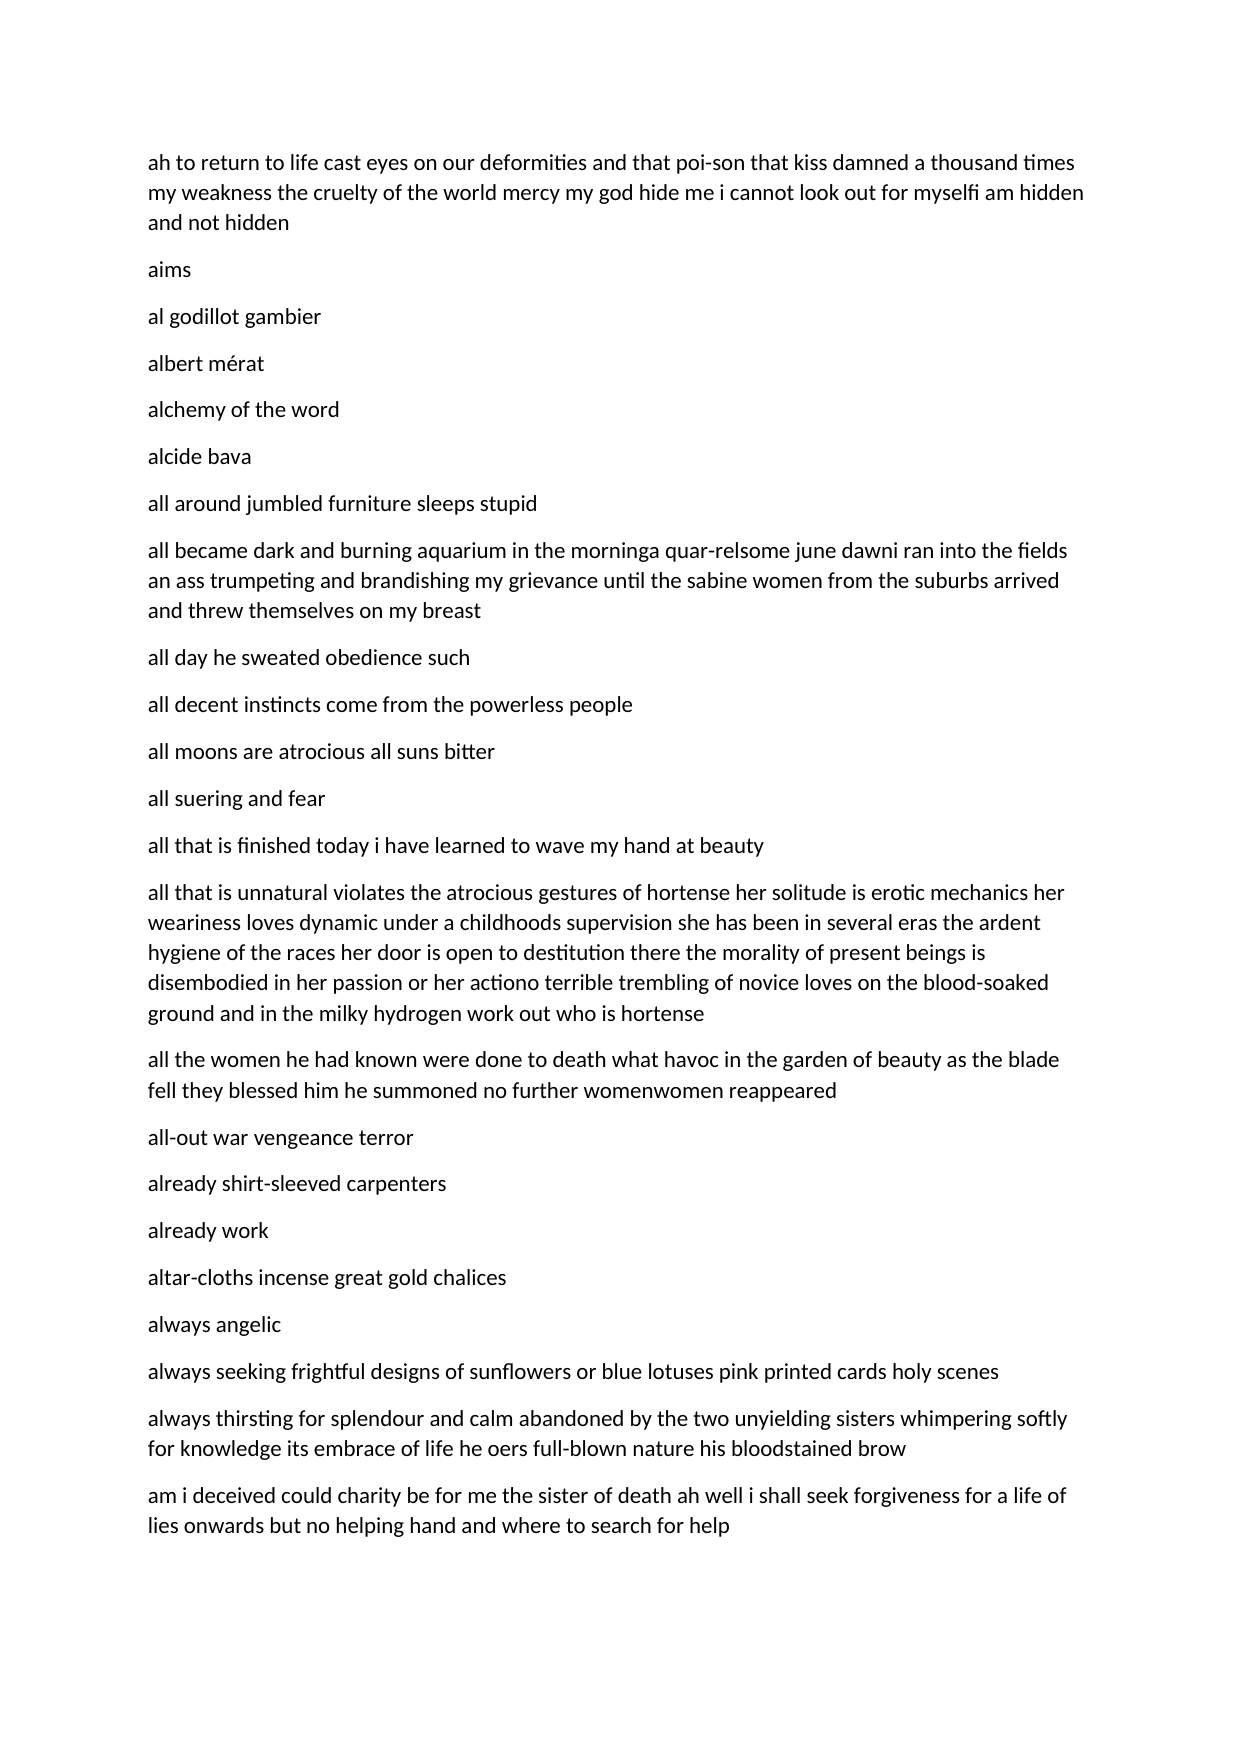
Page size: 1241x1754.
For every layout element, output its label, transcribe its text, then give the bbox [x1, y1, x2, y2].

text alchemy of the word [148, 396, 1093, 423]
text always seeking frightful designs of sunflowers or blue lotuses pink printed cards holy scenes [148, 1357, 1093, 1385]
text all the women he had known were done to death what havoc in the garden of beauty as the blade fell they blessed him he summoned no further womenwomen reappeared [148, 1046, 1093, 1104]
text al godillot gambier [148, 302, 1093, 330]
text altar-cloths incense great gold chalices [148, 1263, 1093, 1291]
text always angelic [148, 1310, 1093, 1338]
text all moons are atrocious all suns bitter [148, 737, 1093, 765]
text all suering and fear [148, 784, 1093, 812]
text always thirsting for splendour and calm abandoned by the two unyielding sisters whimpering softly for knowledge its embrace of life he oers full-blown nature his bloodstained brow [148, 1404, 1093, 1462]
text all became dark and burning aquarium in the morninga quar-relsome june dawni ran into the fields an ass trumpeting and brandishing my grievance until the sabine women from the suburbs arrived and threw themselves on my breast [148, 536, 1093, 624]
text all-out war vengeance terror [148, 1123, 1093, 1151]
text already shirt-sleeved carpenters [148, 1169, 1093, 1197]
text all decent instincts come from the powerless people [148, 690, 1093, 718]
text all that is finished today i have learned to wave my hand at beauty [148, 831, 1093, 859]
text all around jumbled furniture sleeps stupid [148, 489, 1093, 517]
text already work [148, 1216, 1093, 1244]
text am i deceived could charity be for me the sister of death ah well i shall seek forgiveness for a life of lies onwards but no helping hand and where to search for help [148, 1481, 1093, 1539]
text albert mérat [148, 349, 1093, 377]
text all that is unnatural violates the atrocious gestures of hortense her solitude is erotic mechanics her weariness loves dynamic under a childhoods supervision she has been in several eras the ardent hygiene of the races her door is open to destitution there the morality of present beings is disembodied in her passion or her actiono terrible trembling of novice loves on the blood-soaked ground and in the milky hydrogen work out who is hortense [148, 878, 1093, 1027]
text ah to return to life cast eyes on our deformities and that poi-son that kiss damned a thousand times my weakness the cruelty of the world mercy my god hide me i cannot look out for myselfi am hidden and not hidden [148, 148, 1093, 236]
text aims [148, 255, 1093, 283]
text alcide bava [148, 442, 1093, 470]
text all day he sweated obedience such [148, 643, 1093, 671]
